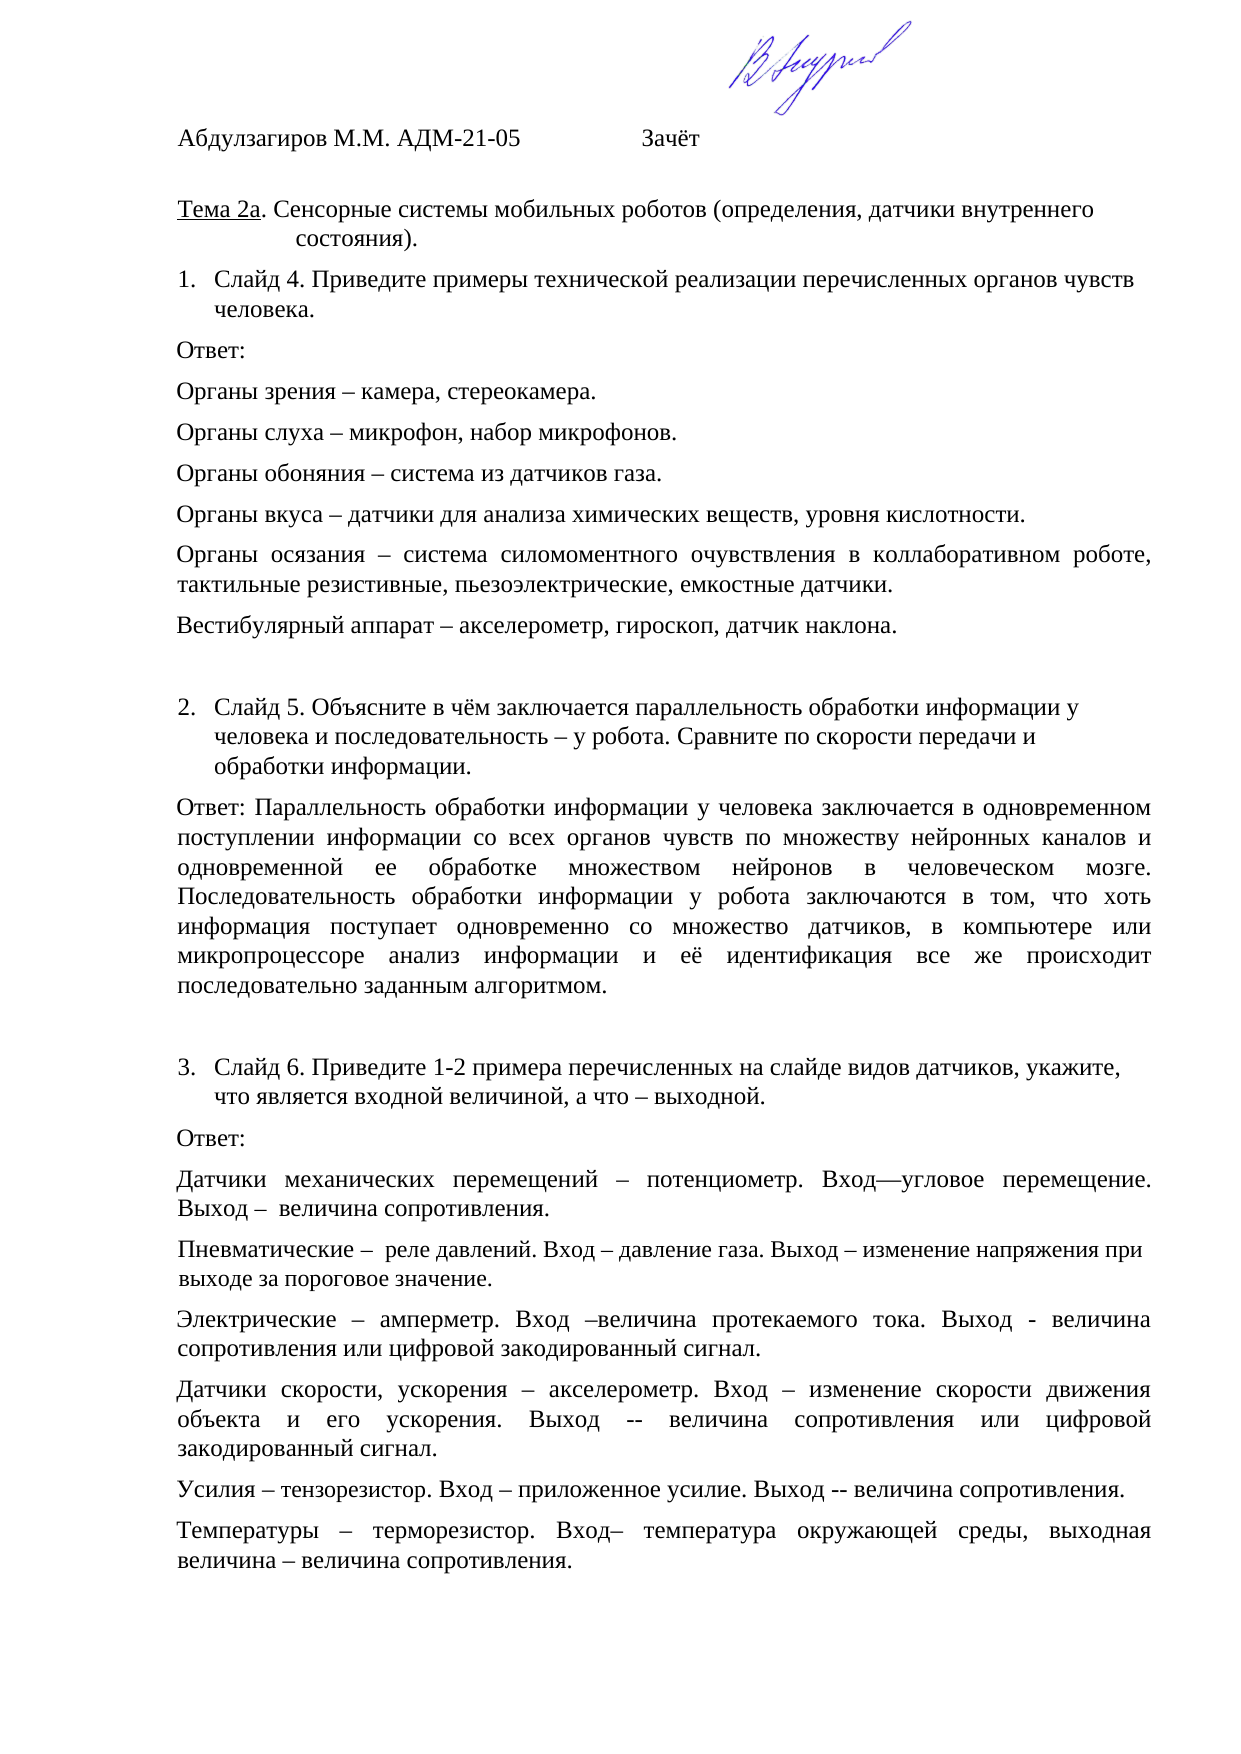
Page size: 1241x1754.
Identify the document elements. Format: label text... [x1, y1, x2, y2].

text Датчики механических перемещений – потенциометр. Вход—угловое перемещение. Выход – величина сопротивления. [176, 1164, 1152, 1222]
text Тема 2a. Сенсорные системы мобильных роботов (определения, датчики внутреннего состояния). [177, 194, 1152, 252]
text Усилия – тензорезистор. Вход – приложенное усилие. Выход -- величина сопротивления. [176, 1474, 1152, 1503]
text Ответ: [176, 1123, 1152, 1152]
text Датчики скорости, ускорения – акселерометр. Вход – изменение скорости движения объекта и его ускорения. Выход -- величина сопротивления или цифровой закодированный сигнал. [176, 1374, 1152, 1462]
picture [724, 20, 916, 116]
text Органы обоняния – система из датчиков газа. [176, 458, 1152, 487]
text Органы осязания – система силомоментного очувствления в коллаборативном роботе, тактильные резистивные, пьезоэлектрические, емкостные датчики. [176, 539, 1152, 598]
text Вестибулярный аппарат – акселерометр, гироскоп, датчик наклона. [176, 610, 1152, 639]
list Слайд 6. Приведите 1-2 примера перечисленных на слайде видов датчиков, укажите, что является входной величиной, а что – выходной. [177, 1052, 1152, 1110]
text Ответ: [176, 335, 1152, 364]
text Пневматические – реле давлений. Вход – давление газа. Выход – изменение напряжения при выходе за пороговое значение. [177, 1234, 1152, 1291]
text Органы вкуса – датчики для анализа химических веществ, уровня кислотности. [176, 499, 1152, 527]
text Температуры – терморезистор. Вход– температура окружающей среды, выходная величина – величина сопротивления. [176, 1515, 1152, 1573]
text Ответ: Параллельность обработки информации у человека заключается в одновременном поступлении информации со всех органов чувств по множеству нейронных каналов и одновременной ее обработке множеством нейронов в человеческом мозге. Последовательность обработки информации у робота заключаются в том, что хоть информация поступает одновременно со множество датчиков, в компьютере или микропроцессоре анализ информации и её идентификация все же происходит последовательно заданным алгоритмом. [176, 792, 1152, 999]
text Органы слуха – микрофон, набор микрофонов. [176, 417, 1152, 446]
list Слайд 4. Приведите примеры технической реализации перечисленных органов чувств человека. [177, 264, 1152, 323]
text Органы зрения – камера, стереокамера. [176, 376, 1152, 405]
text Электрические – амперметр. Вход –величина протекаемого тока. Выход - величина сопротивления или цифровой закодированный сигнал. [176, 1304, 1152, 1362]
text Абдулзагиров М.М. АДМ-21-05 Зачёт [177, 123, 1152, 152]
list Слайд 5. Объясните в чём заключается параллельность обработки информации у человека и последовательность – у робота. Сравните по скорости передачи и обработки информации. [177, 692, 1152, 780]
